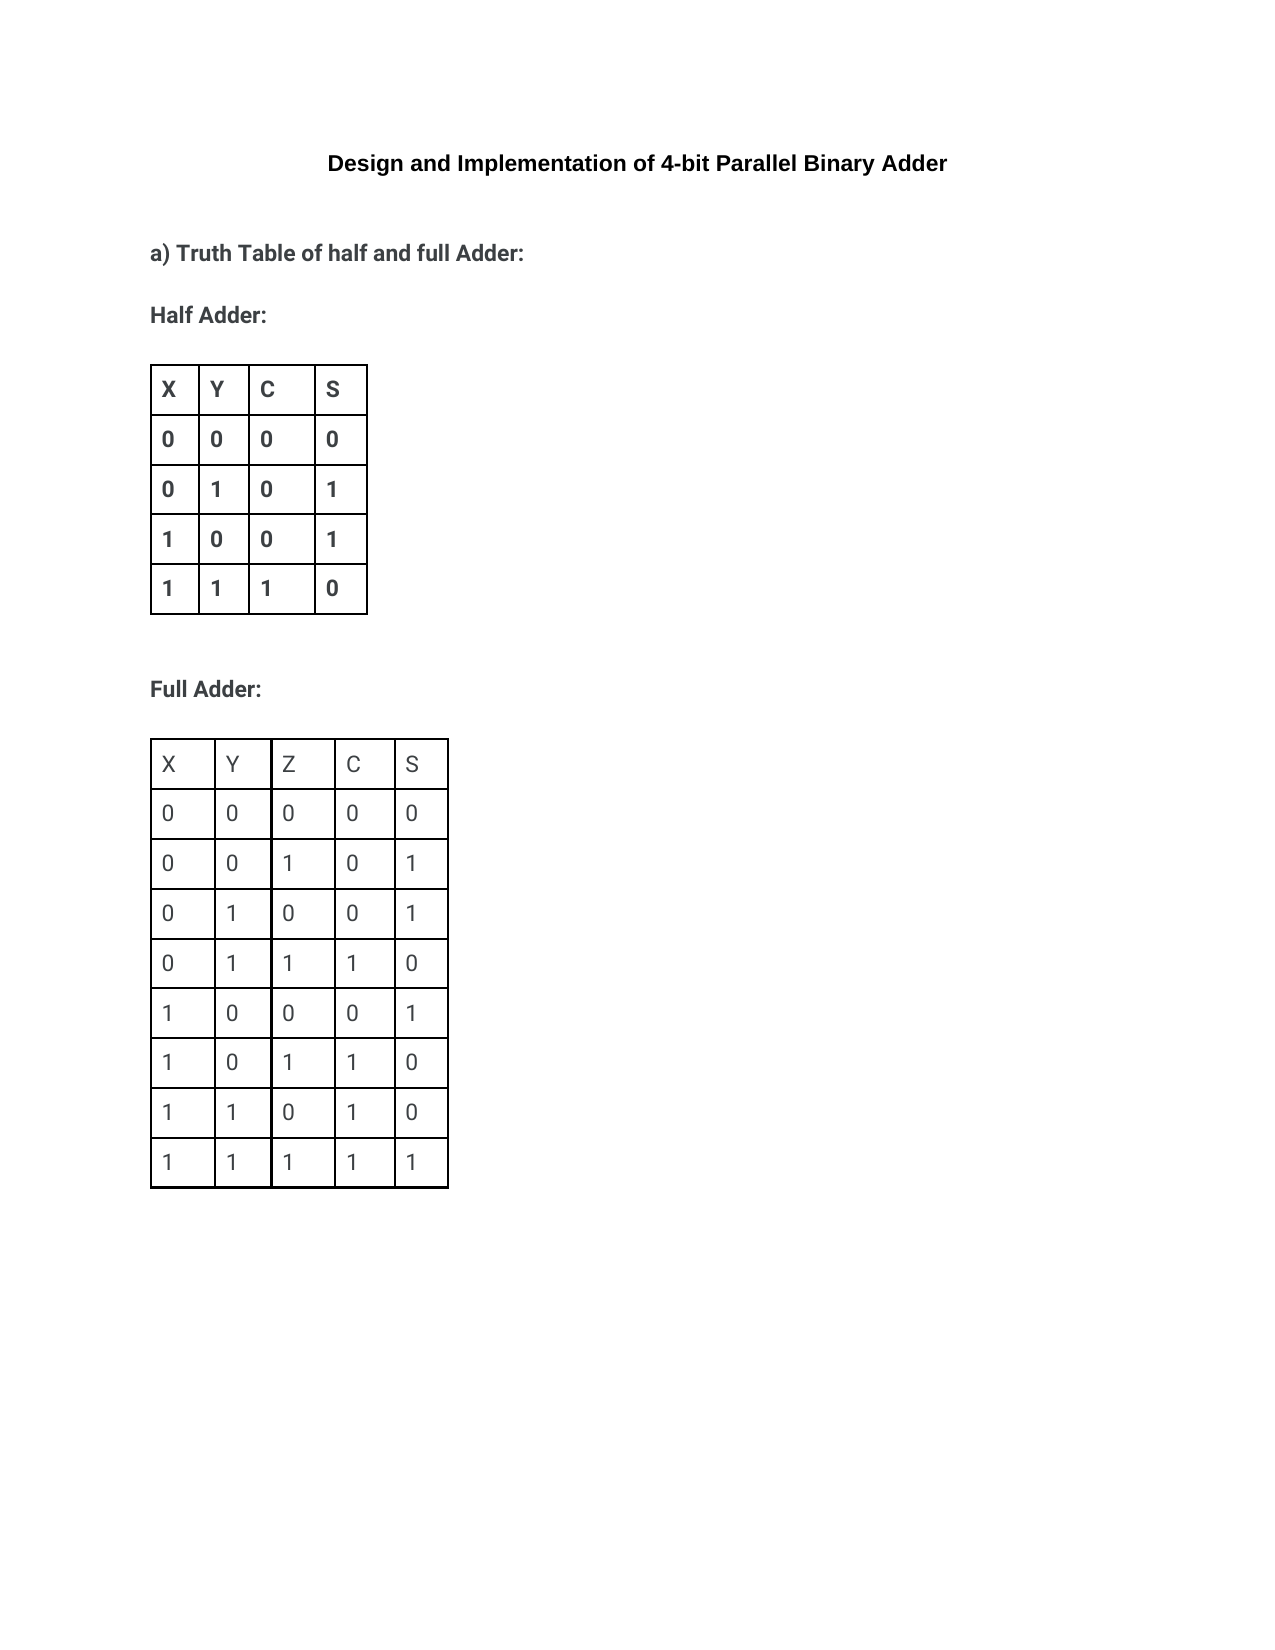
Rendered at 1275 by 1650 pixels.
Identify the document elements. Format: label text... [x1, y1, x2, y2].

text Design and Implementation of 4-bit Parallel Binary Adder [150, 150, 1125, 176]
text Full Adder: [150, 677, 1125, 703]
table_cell 0 [336, 989, 394, 1037]
table_cell 0 [316, 565, 366, 613]
table_header C [250, 366, 314, 414]
table_cell 1 [273, 840, 334, 888]
table_cell 1 [152, 1089, 214, 1137]
table_cell 1 [316, 466, 366, 513]
table_cell 0 [200, 515, 248, 563]
table_header X [152, 366, 198, 414]
table_cell 0 [336, 890, 394, 937]
table_cell 0 [152, 890, 214, 937]
table_cell 0 [396, 940, 447, 987]
table_cell 1 [216, 890, 270, 937]
table_cell 0 [396, 1039, 447, 1087]
table_cell 0 [336, 790, 394, 838]
table_cell 1 [200, 565, 248, 613]
table_cell 0 [216, 989, 270, 1037]
table_cell 1 [273, 1039, 334, 1087]
table_cell 1 [216, 1089, 270, 1137]
table_cell 0 [396, 790, 447, 838]
table_cell 0 [273, 1089, 334, 1137]
table_cell 0 [336, 840, 394, 888]
table_cell 1 [152, 515, 198, 563]
table_cell 1 [396, 890, 447, 937]
table_cell 0 [396, 1089, 447, 1137]
table_cell 0 [273, 989, 334, 1037]
table_cell 1 [336, 1139, 394, 1186]
table_cell 0 [152, 790, 214, 838]
table_cell 0 [216, 790, 270, 838]
table_cell 0 [152, 940, 214, 987]
table_cell 0 [316, 416, 366, 463]
table_cell 1 [396, 840, 447, 888]
table_cell 1 [200, 466, 248, 513]
table_header Z [273, 740, 334, 788]
table_cell 0 [152, 466, 198, 513]
table_header Y [200, 366, 248, 414]
table_cell 0 [152, 416, 198, 463]
table_cell 1 [396, 989, 447, 1037]
table_cell 1 [216, 1139, 270, 1186]
table_cell 0 [250, 515, 314, 563]
table_cell 1 [316, 515, 366, 563]
table_header Y [216, 740, 270, 788]
table_cell 0 [273, 790, 334, 838]
table_cell 0 [216, 840, 270, 888]
table_cell 1 [396, 1139, 447, 1186]
table_cell 1 [216, 940, 270, 987]
table_cell 0 [216, 1039, 270, 1087]
table_cell 1 [336, 940, 394, 987]
table_cell 0 [200, 416, 248, 463]
table_cell 1 [273, 940, 334, 987]
table_cell 1 [152, 565, 198, 613]
table_header S [396, 740, 447, 788]
text a) Truth Table of half and full Adder: [150, 241, 1125, 267]
table_cell 0 [152, 840, 214, 888]
table_cell 1 [152, 1139, 214, 1186]
table_header S [316, 366, 366, 414]
table_cell 1 [250, 565, 314, 613]
table_header C [336, 740, 394, 788]
table_cell 1 [273, 1139, 334, 1186]
table_cell 0 [250, 466, 314, 513]
table_cell 1 [336, 1039, 394, 1087]
table_cell 1 [152, 989, 214, 1037]
table_cell 1 [336, 1089, 394, 1137]
table_cell 0 [250, 416, 314, 463]
table_header X [152, 740, 214, 788]
table_cell 1 [152, 1039, 214, 1087]
text Half Adder: [150, 302, 1125, 329]
table_cell 0 [273, 890, 334, 937]
